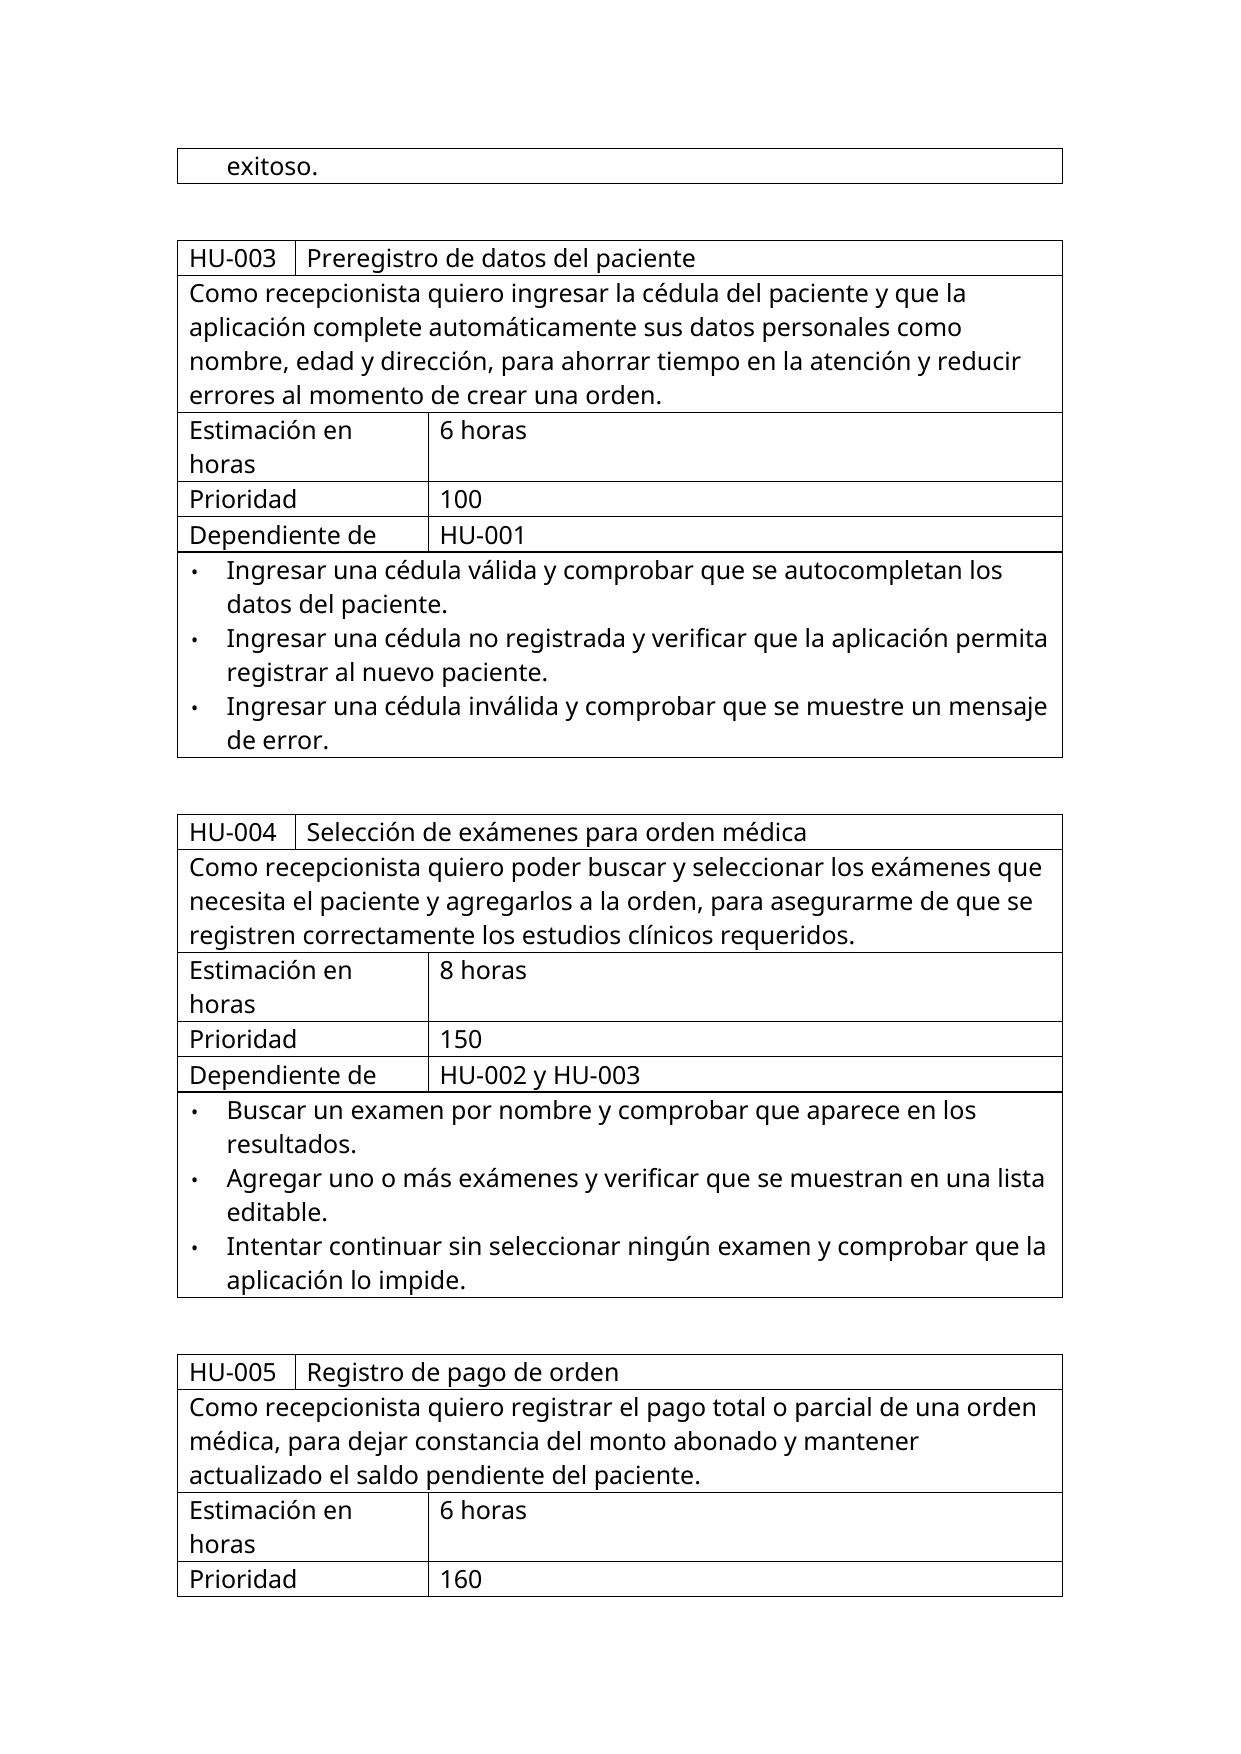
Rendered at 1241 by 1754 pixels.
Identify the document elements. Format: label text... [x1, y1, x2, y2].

table_cell 160 [429, 1562, 1062, 1596]
table_header HU-004 [178, 815, 295, 849]
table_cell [178, 149, 1062, 183]
table_cell HU-001 [429, 517, 1062, 551]
table_cell 6 horas [429, 1493, 1062, 1561]
table_cell Como recepcionista quiero poder buscar y seleccionar los exámenes que necesita el paciente y agregarlos a la orden, para asegurarme de que se registren correctamente los estudios clínicos requeridos. [178, 850, 1062, 952]
table_cell Prioridad [178, 482, 428, 516]
table_cell Estimación en horas [178, 953, 428, 1021]
table_cell Dependiente de [178, 1057, 428, 1091]
table_cell 6 horas [429, 413, 1062, 481]
table_cell Estimación en horas [178, 413, 428, 481]
table_cell Prioridad [178, 1562, 428, 1596]
table_cell Buscar un examen por nombre y comprobar que aparece en los resultados. Agregar uno o más exámenes y verificar que se muestran en una lista editable. Intentar continuar sin seleccionar ningún examen y comprobar que la aplicación lo impide. [178, 1093, 1062, 1297]
table_cell Estimación en horas [178, 1493, 428, 1561]
table_cell HU-002 y HU-003 [429, 1057, 1062, 1091]
table_cell 100 [429, 482, 1062, 516]
table_cell 8 horas [429, 953, 1062, 1021]
table_cell Como recepcionista quiero ingresar la cédula del paciente y que la aplicación complete automáticamente sus datos personales como nombre, edad y dirección, para ahorrar tiempo en la atención y reducir errores al momento de crear una orden. [178, 276, 1062, 412]
table_header Registro de pago de orden [296, 1355, 1062, 1389]
table_header HU-003 [178, 241, 295, 275]
table_header Selección de exámenes para orden médica [296, 815, 1062, 849]
table_cell Dependiente de [178, 517, 428, 551]
table_header Preregistro de datos del paciente [296, 241, 1062, 275]
table_header HU-005 [178, 1355, 295, 1389]
table_cell 150 [429, 1022, 1062, 1056]
table_cell Prioridad [178, 1022, 428, 1056]
table_cell Ingresar una cédula válida y comprobar que se autocompletan los datos del paciente. Ingresar una cédula no registrada y verificar que la aplicación permita registrar al nuevo paciente. Ingresar una cédula inválida y comprobar que se muestre un mensaje de error. [178, 553, 1062, 757]
table_cell Como recepcionista quiero registrar el pago total o parcial de una orden médica, para dejar constancia del monto abonado y mantener actualizado el saldo pendiente del paciente. [178, 1390, 1062, 1492]
